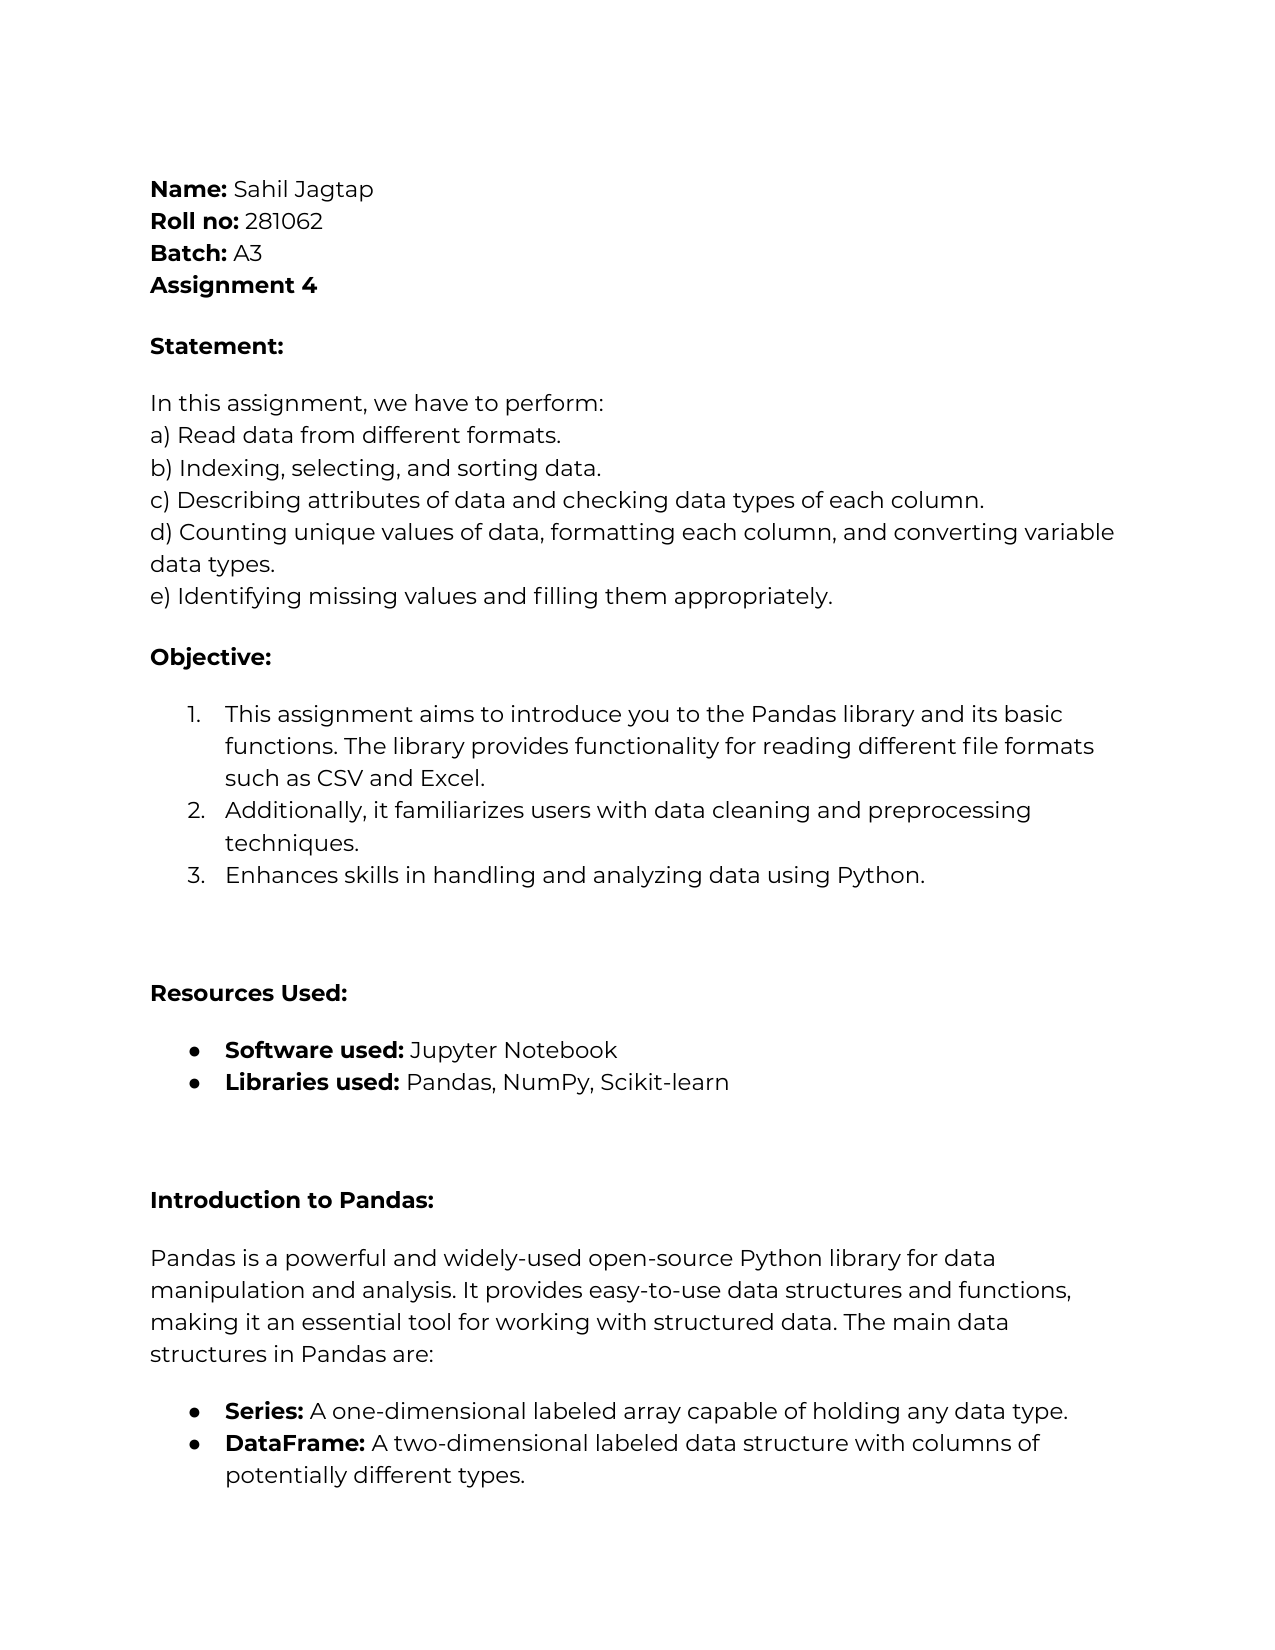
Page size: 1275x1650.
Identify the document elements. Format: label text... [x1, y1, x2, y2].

text Name: Sahil Jagtap Roll no: 281062 Batch: A3 Assignment 4 [150, 175, 1125, 299]
text Resources Used: [150, 979, 1125, 1007]
list Series: A one-dimensional labeled array capable of holding any data type. [187, 1397, 1125, 1425]
list Enhances skills in handling and analyzing data using Python. [187, 861, 1125, 889]
list Libraries used: Pandas, NumPy, Scikit-learn [187, 1068, 1125, 1096]
list DataFrame: A two-dimensional labeled data structure with columns of potentially different types. [187, 1429, 1125, 1489]
text Statement: [150, 332, 1125, 360]
text Introduction to Pandas: [150, 1187, 1125, 1214]
list This assignment aims to introduce you to the Pandas library and its basic functions. The library provides functionality for reading different file formats such as CSV and Excel. [187, 700, 1125, 792]
text Pandas is a powerful and widely-used open-source Python library for data manipulation and analysis. It provides easy-to-use data structures and functions, making it an essential tool for working with structured data. The main data structures in Pandas are: [150, 1244, 1125, 1368]
text Objective: [150, 643, 1125, 671]
text In this assignment, we have to perform: a) Read data from different formats. b) Indexing, selecting, and sorting data. c) Describing attributes of data and checking data types of each column. d) Counting unique values of data, formatting each column, and converting variable data types. e) Identifying missing values and filling them appropriately. [150, 389, 1125, 610]
list Additionally, it familiarizes users with data cleaning and preprocessing techniques. [187, 797, 1125, 857]
list Software used: Jupyter Notebook [187, 1036, 1125, 1064]
